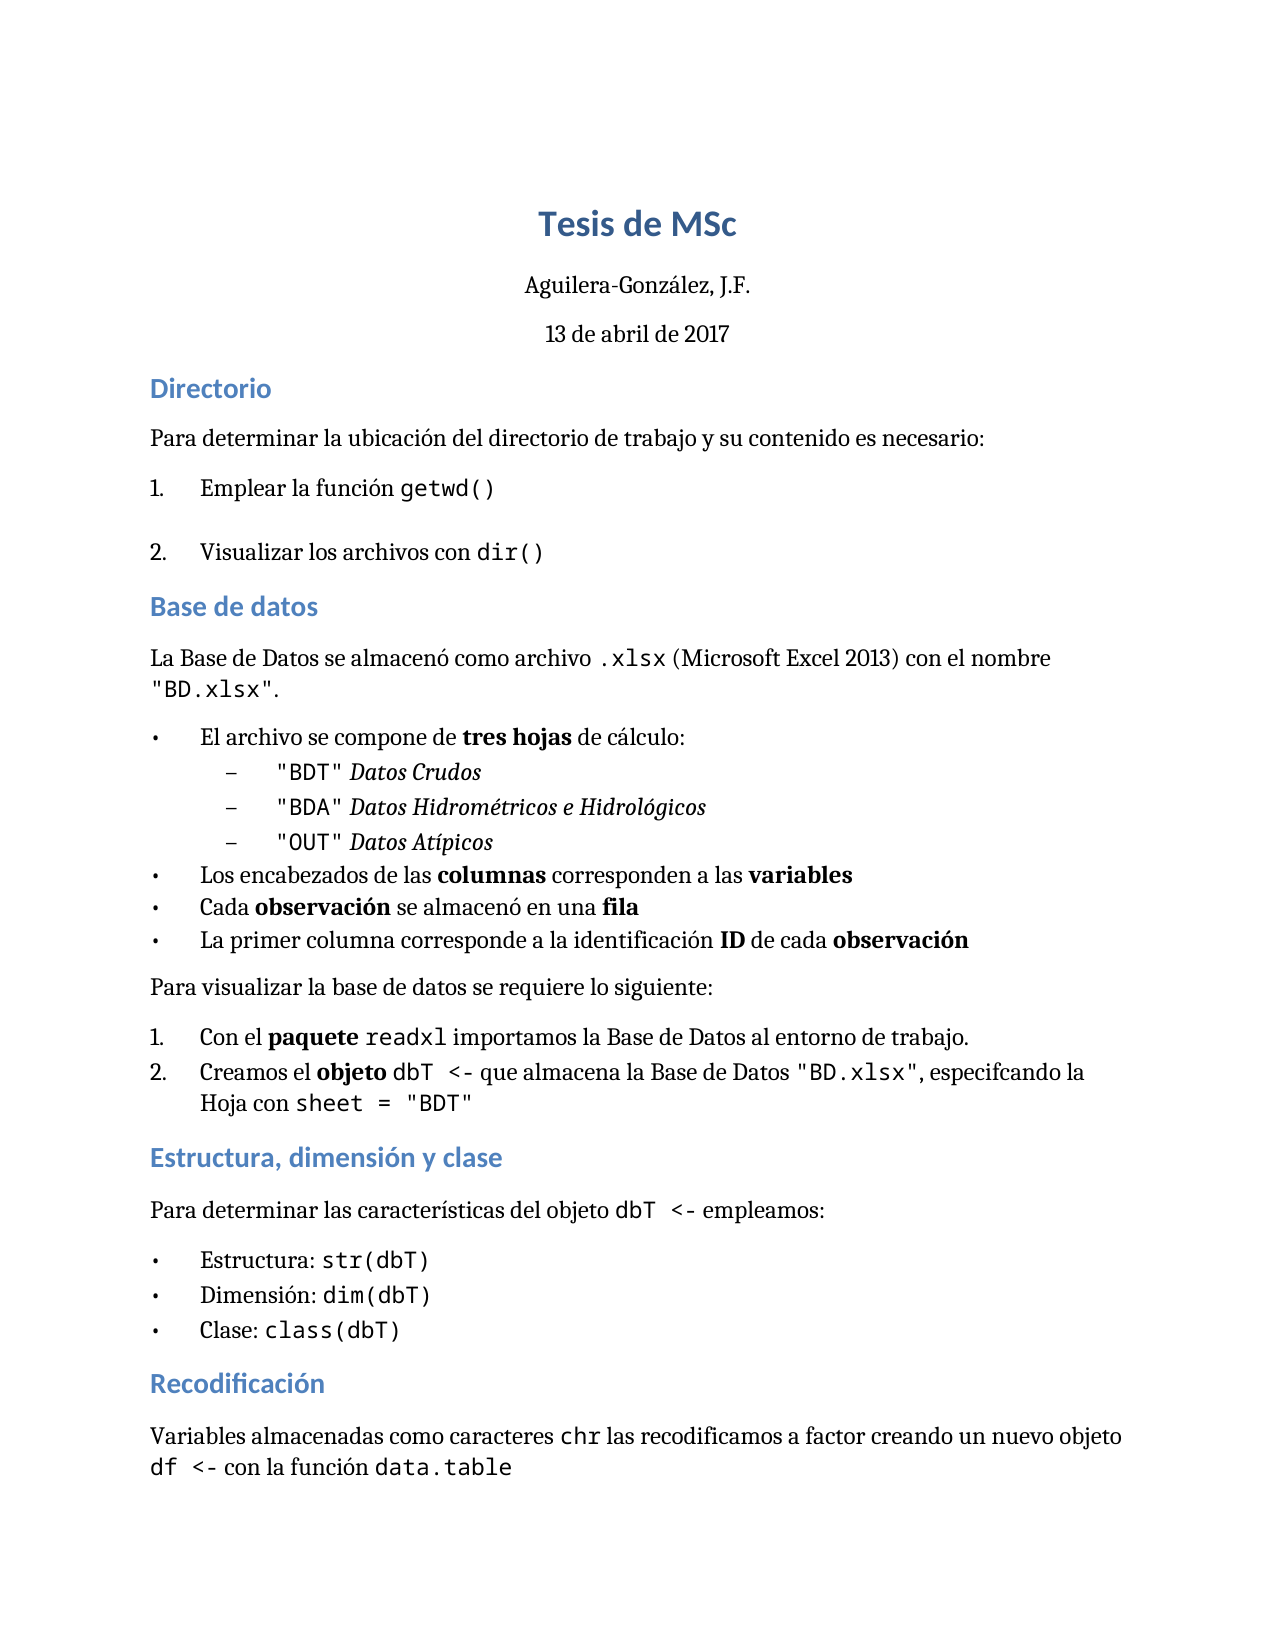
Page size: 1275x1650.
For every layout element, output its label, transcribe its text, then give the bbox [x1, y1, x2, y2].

text 13 de abril de 2017 [150, 320, 1125, 349]
list "BDT" Datos Crudos [225, 756, 1125, 787]
text La Base de Datos se almacenó como archivo .xlsx (Microsoft Excel 2013) con el nombre "BD.xlsx". [150, 642, 1125, 704]
subtitle Directorio [150, 370, 1125, 406]
text Para determinar las características del objeto dbT <- empleamos: [150, 1193, 1125, 1225]
list Emplear la función getwd() [150, 472, 1125, 532]
list Visualizar los archivos con dir() [150, 536, 1125, 567]
list Con el paquete readxl importamos la Base de Datos al entorno de trabajo. [150, 1021, 1125, 1052]
list Dimensión: dim(dbT) [150, 1278, 1125, 1310]
list Estructura: str(dbT) [150, 1243, 1125, 1275]
subtitle Estructura, dimensión y clase [150, 1139, 1125, 1175]
list Clase: class(dbT) [150, 1313, 1125, 1345]
list El archivo se compone de tres hojas de cálculo: [150, 723, 1125, 752]
list La primer columna corresponde a la identificación ID de cada observación [150, 926, 1125, 954]
subtitle Base de datos [150, 588, 1125, 623]
list "BDA" Datos Hidrométricos e Hidrológicos [225, 791, 1125, 822]
list Creamos el objeto dbT <- que almacena la Base de Datos "BD.xlsx", especifcando la Hoja con sheet = "BDT" [150, 1056, 1125, 1118]
list "OUT" Datos Atípicos [225, 826, 1125, 857]
text Para determinar la ubicación del directorio de trabajo y su contenido es necesario: [150, 424, 1125, 453]
list Los encabezados de las columnas corresponden a las variables [150, 861, 1125, 889]
subtitle Recodificación [150, 1366, 1125, 1401]
title Tesis de MSc [150, 200, 1125, 246]
list Cada observación se almacenó en una fila [150, 893, 1125, 922]
text Para visualizar la base de datos se requiere lo siguiente: [150, 973, 1125, 1002]
text Variables almacenadas como caracteres chr las recodificamos a factor creando un nuevo objeto df <- con la función data.table [150, 1420, 1125, 1482]
text Aguilera-González, J.F. [150, 271, 1125, 299]
